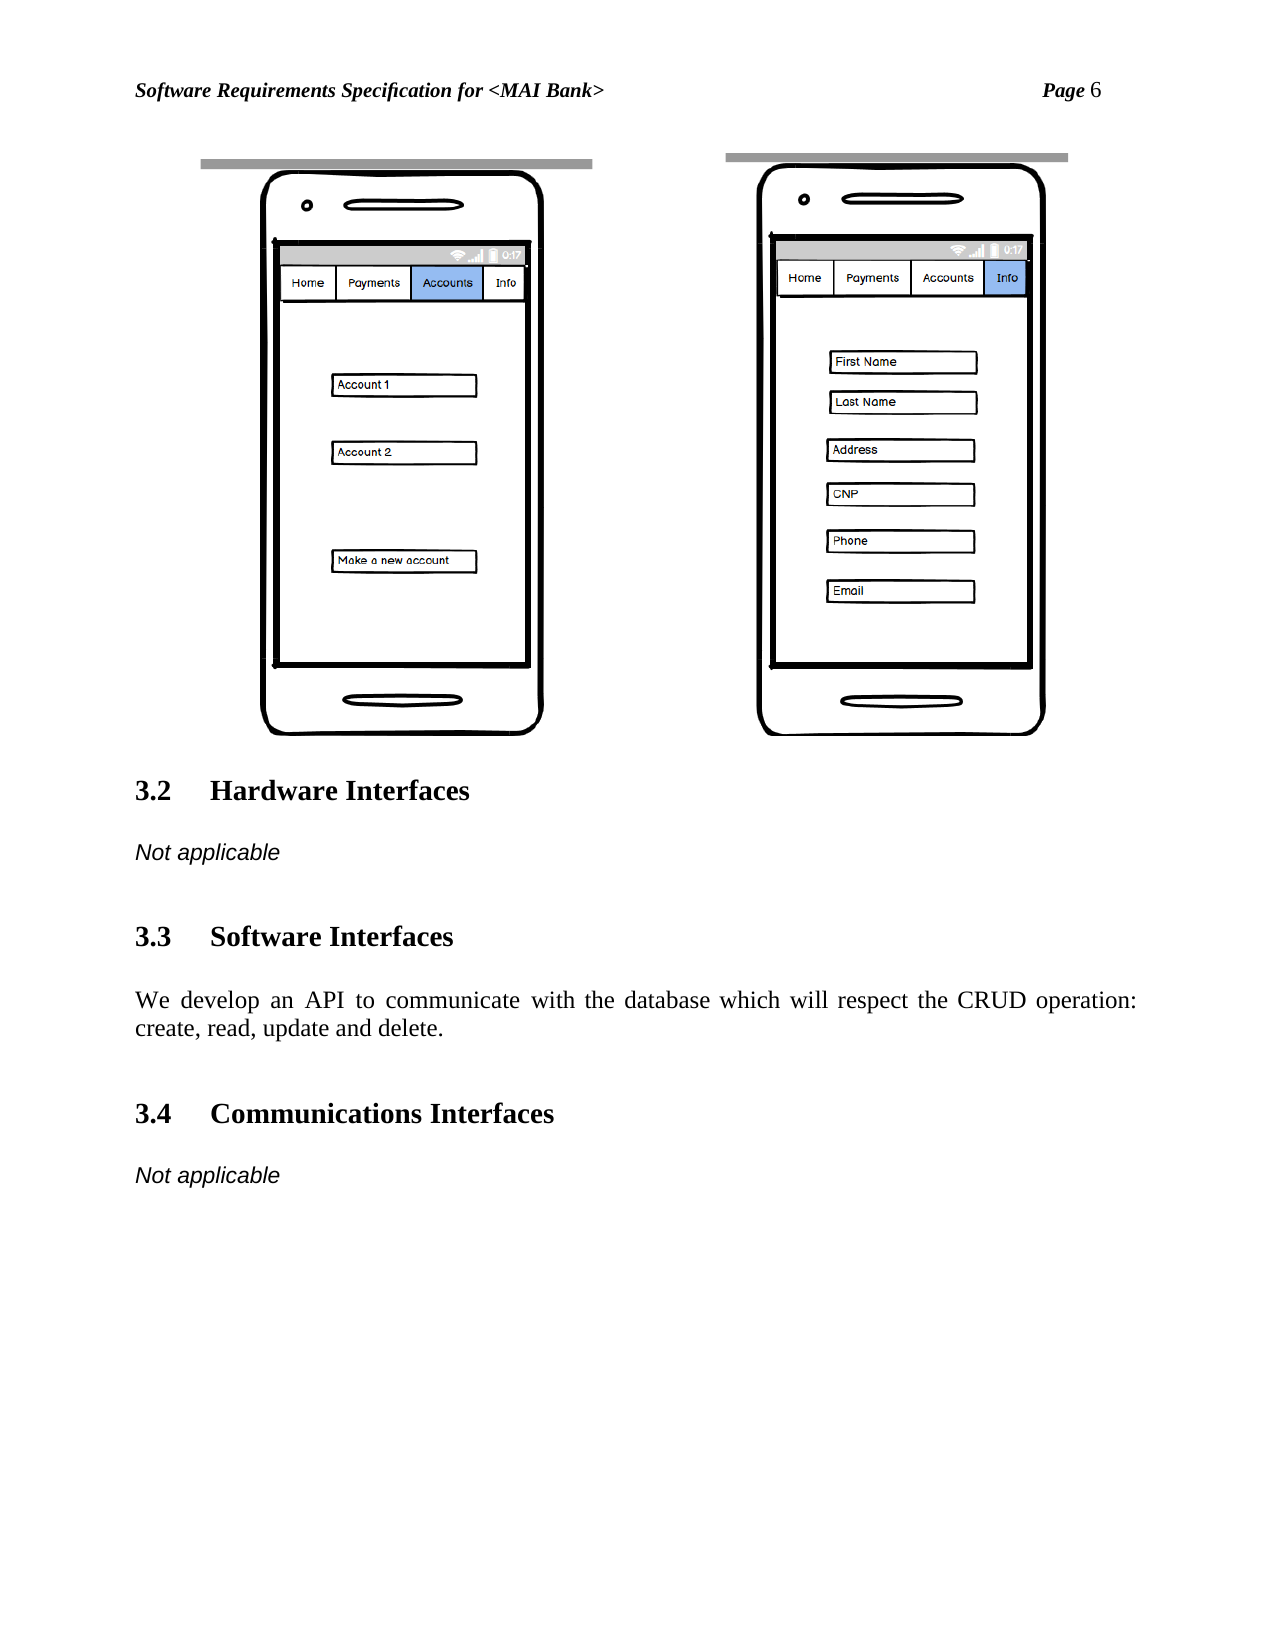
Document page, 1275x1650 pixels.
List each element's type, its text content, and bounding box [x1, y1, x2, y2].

picture [725, 153, 1069, 736]
subtitle Communications Interfaces [135, 1096, 1187, 1130]
picture [200, 159, 593, 736]
subtitle Hardware Interfaces [135, 773, 1187, 807]
text We develop an API to communicate with the database which will respect the CRUD operation: create, read, update and delete. [135, 985, 1139, 1042]
subtitle Software Interfaces [135, 919, 1187, 953]
text Not applicable [135, 1162, 1187, 1188]
text Not applicable [135, 839, 1187, 865]
